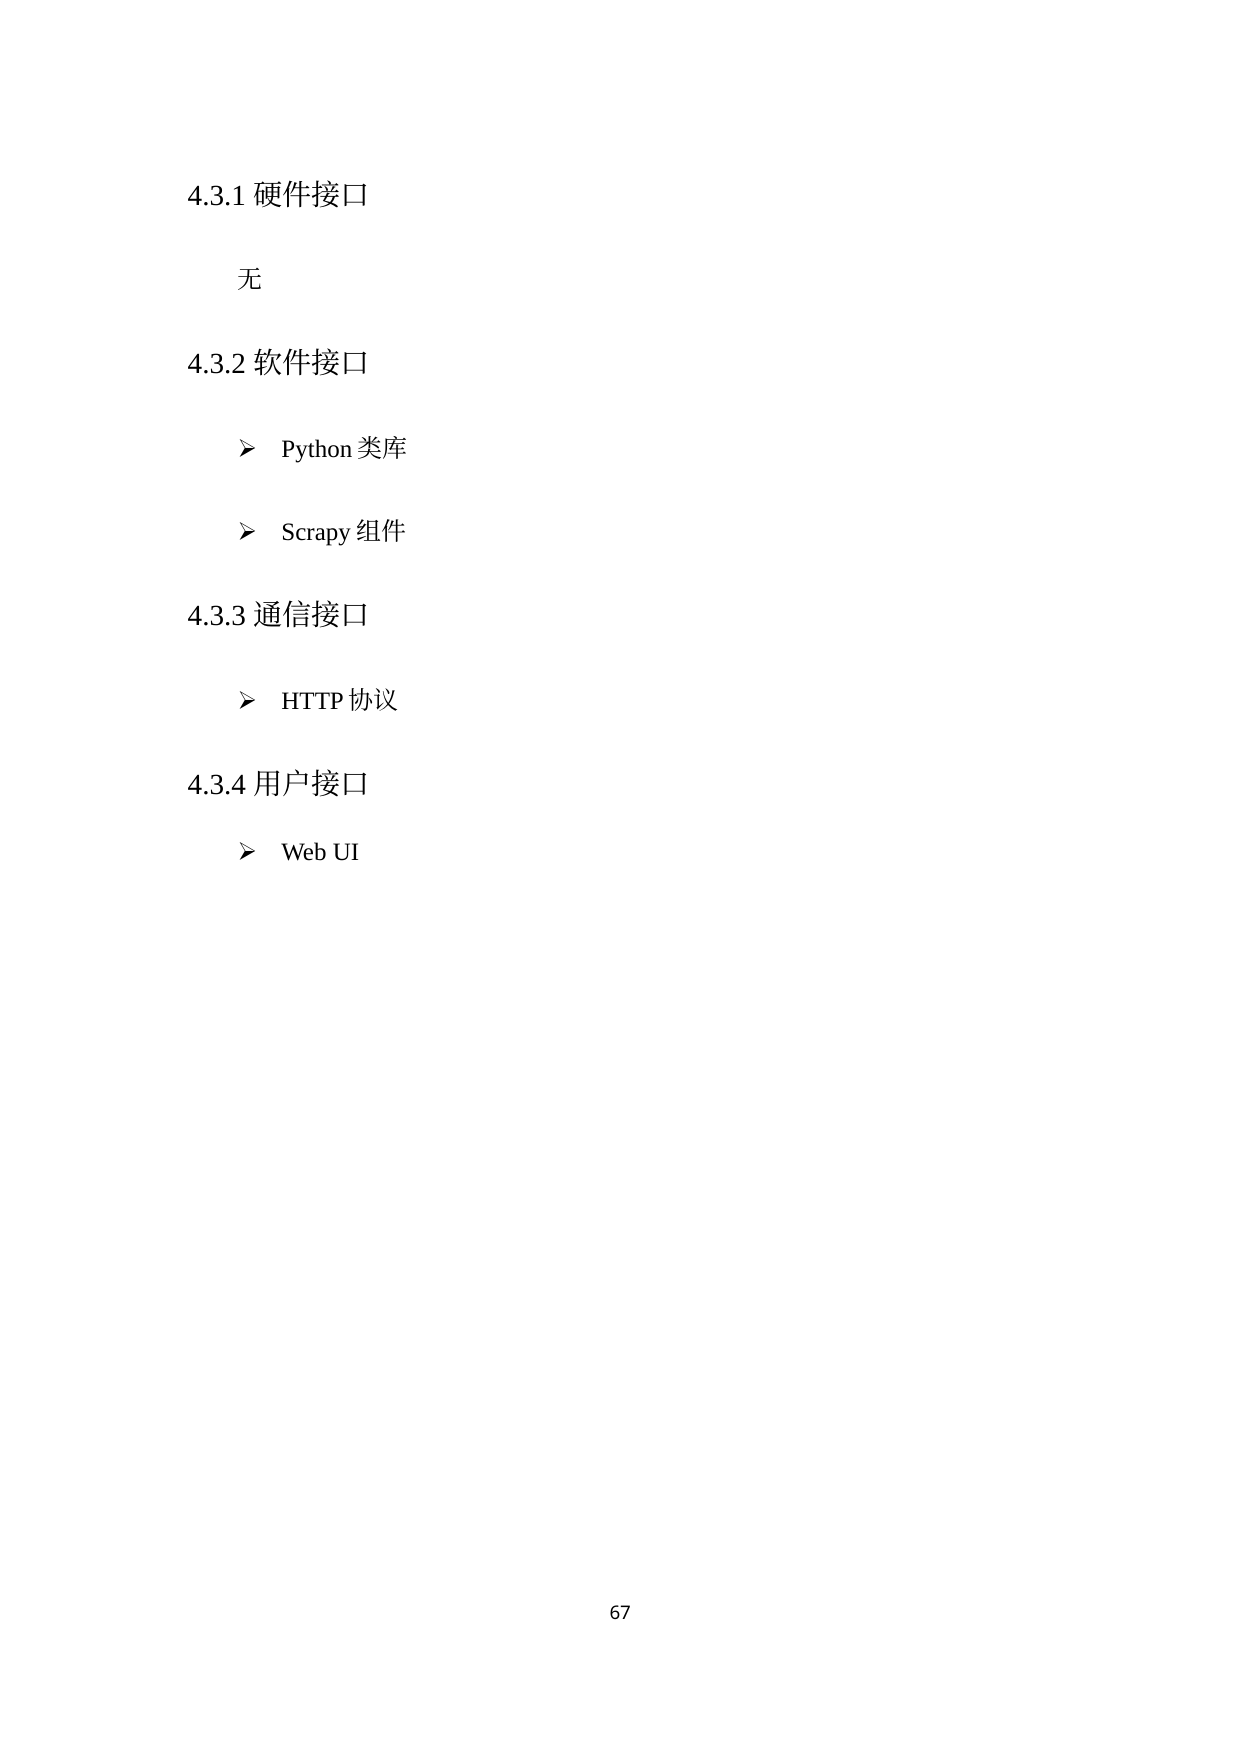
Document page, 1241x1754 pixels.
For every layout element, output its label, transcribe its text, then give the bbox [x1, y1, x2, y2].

list Scrapy组件 [237, 497, 1053, 562]
list HTTP协议 [237, 666, 1053, 731]
list Web UI [237, 835, 1053, 868]
list Python类库 [237, 414, 1053, 479]
text 4.3.2 软件接口 [187, 329, 1053, 394]
text 4.3.1 硬件接口 [187, 160, 1053, 225]
text 无 [187, 246, 1053, 311]
text 4.3.4 用户接口 [187, 749, 1053, 814]
text 4.3.3 通信接口 [187, 580, 1053, 645]
